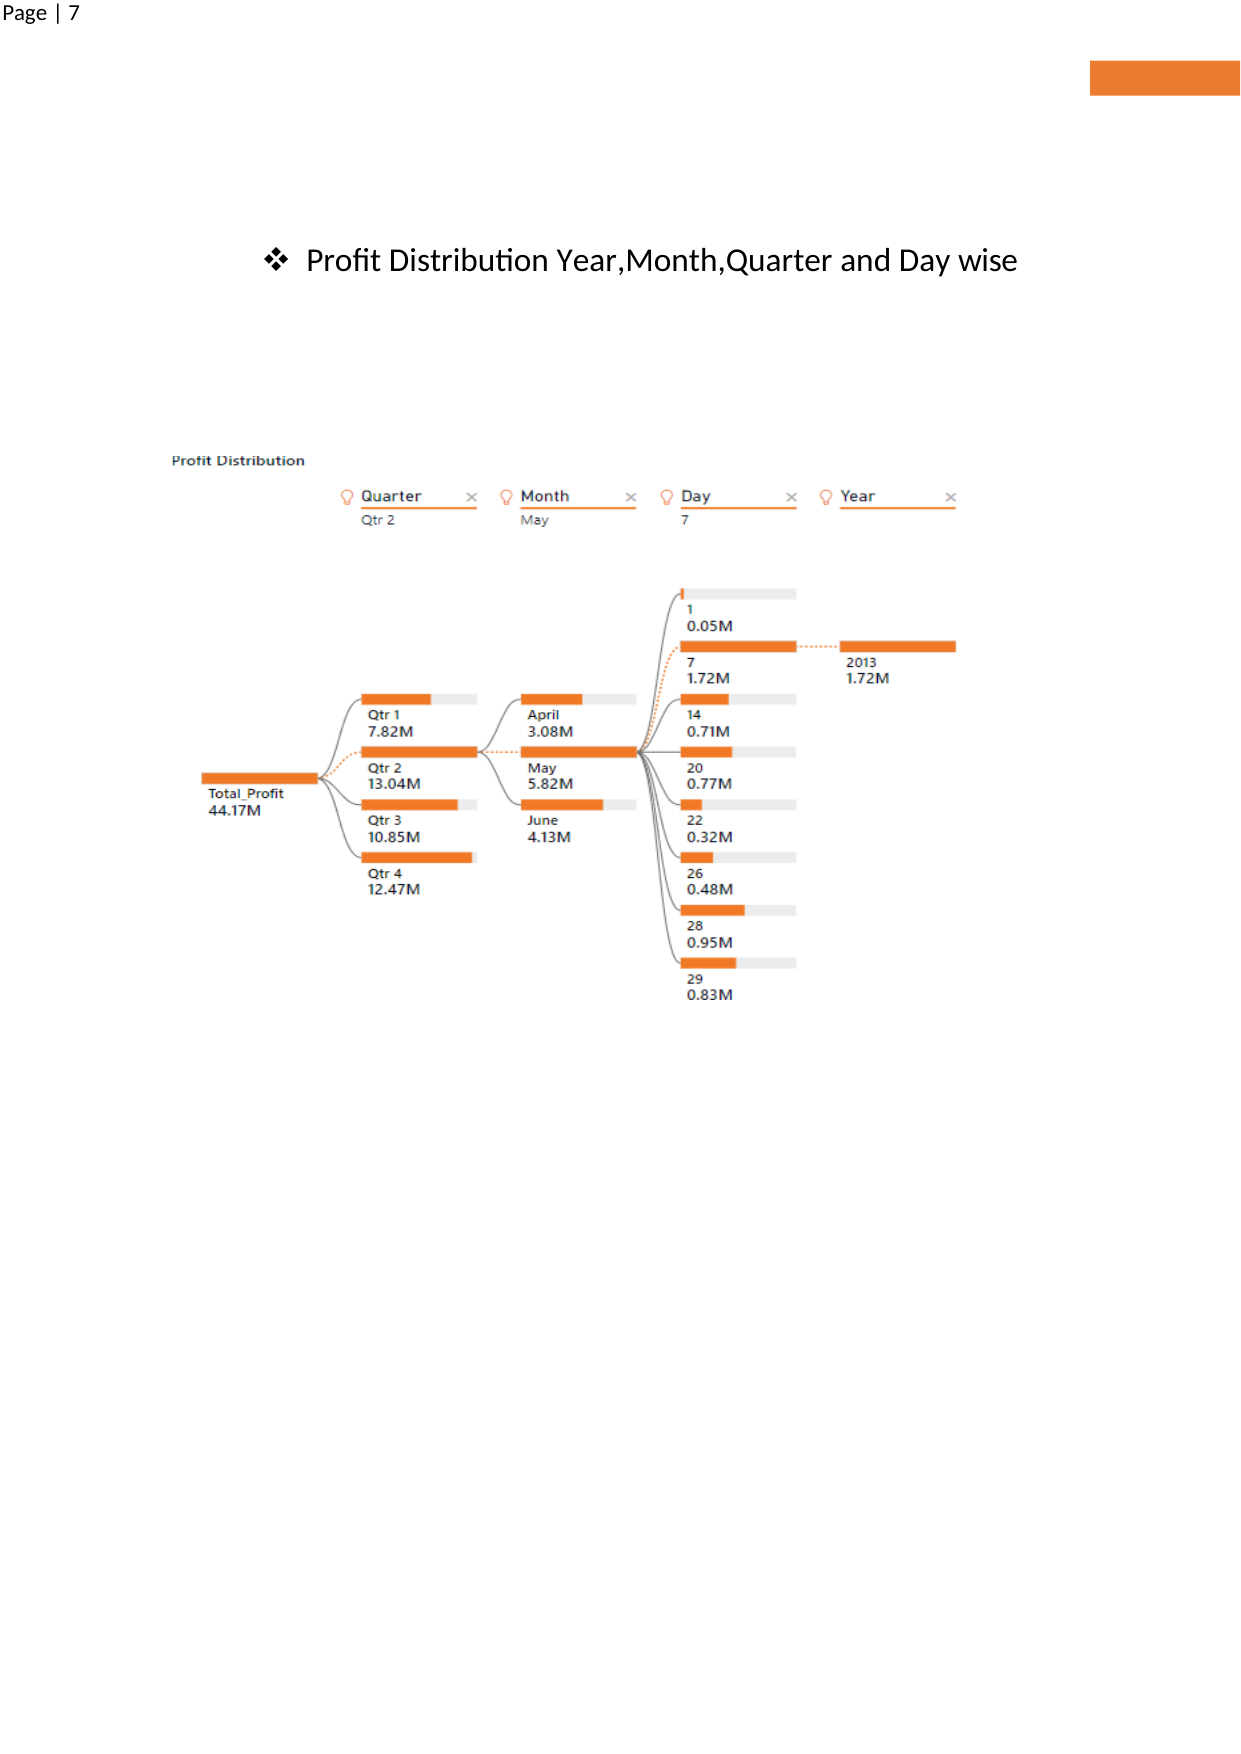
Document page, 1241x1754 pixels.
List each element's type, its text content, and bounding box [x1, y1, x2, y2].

subtitle Profit Distribution Year,Month,Quarter and Day wise [261, 239, 1188, 280]
picture [172, 456, 957, 1000]
